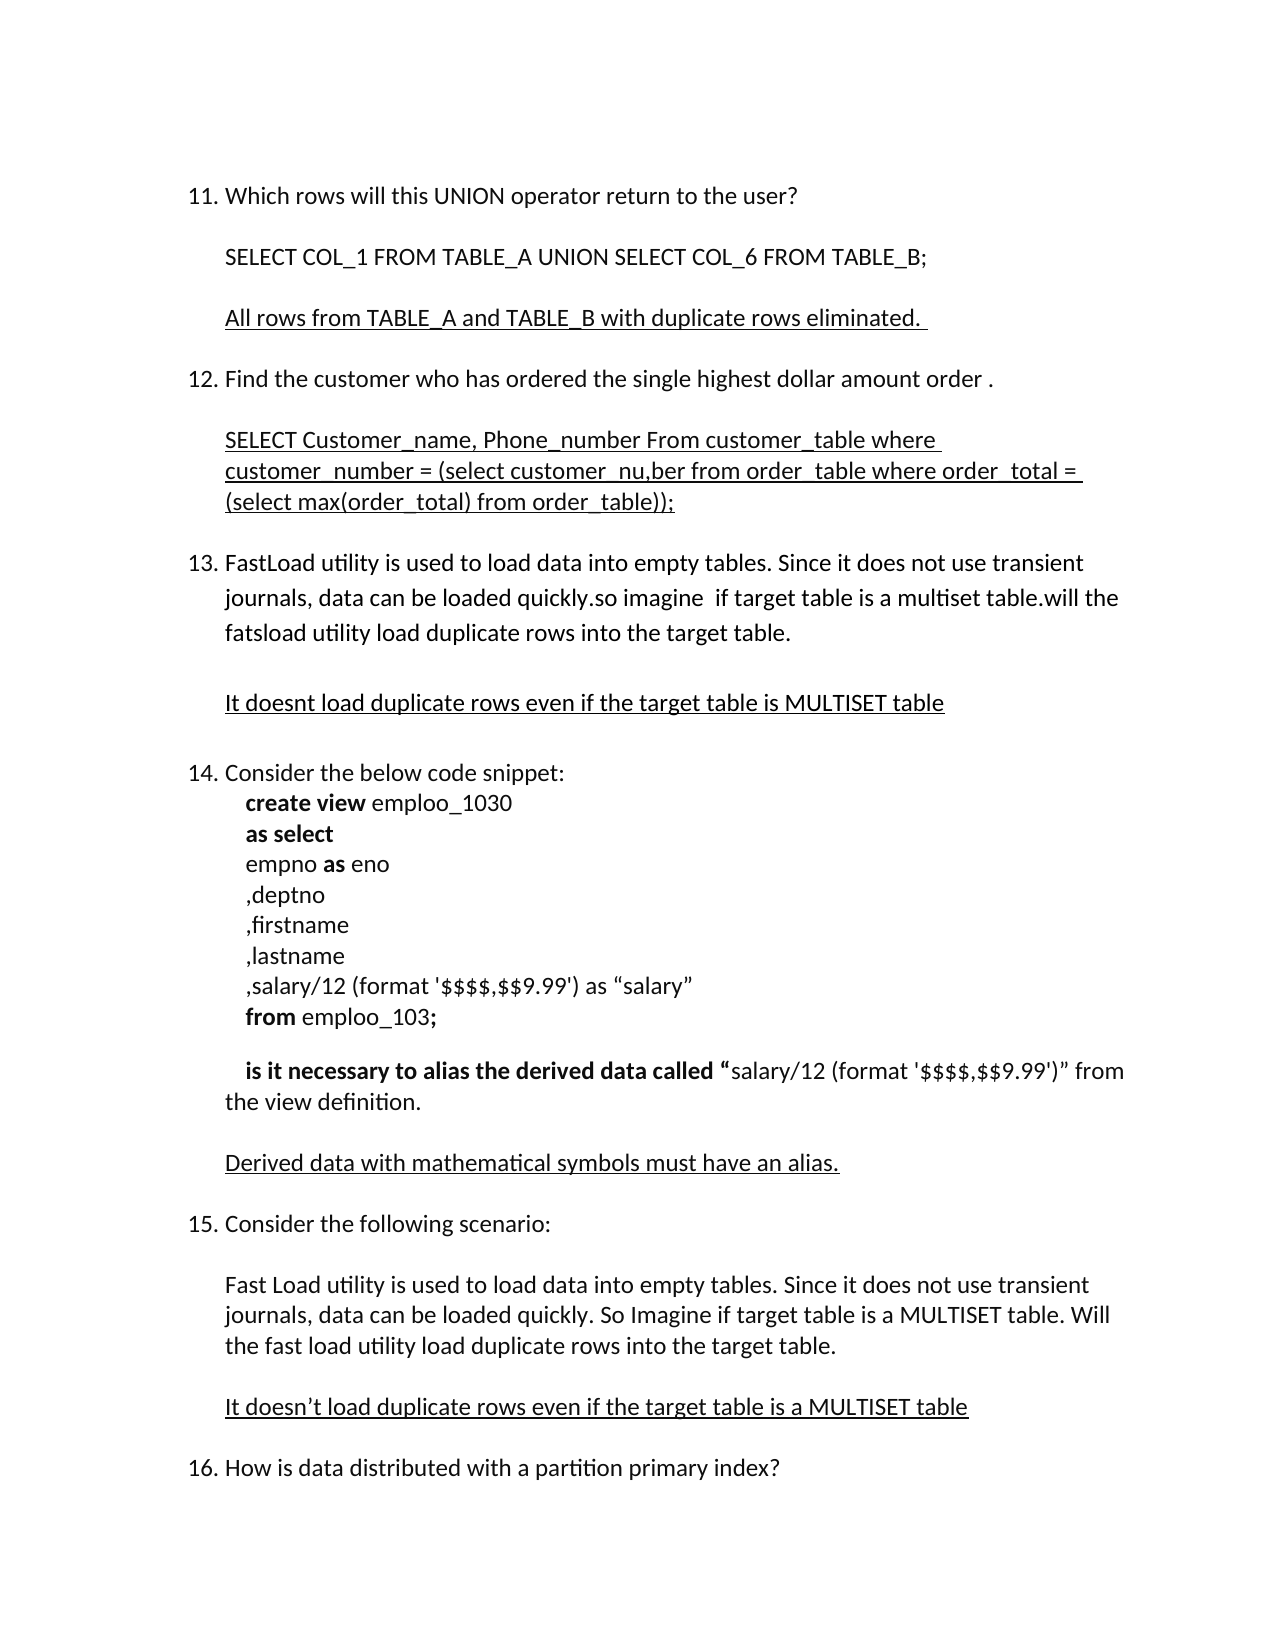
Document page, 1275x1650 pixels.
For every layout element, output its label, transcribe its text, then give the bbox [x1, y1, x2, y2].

text It doesn’t load duplicate rows even if the target table is a MULTISET table [225, 1391, 1125, 1421]
list Consider the below code snippet: [187, 757, 1125, 787]
list How is data distributed with a partition primary index? [187, 1452, 1125, 1482]
text ,deptno [150, 879, 1125, 909]
text from emploo_103; [150, 1001, 1125, 1031]
text All rows from TABLE_A and TABLE_B with duplicate rows eliminated. [225, 303, 1125, 333]
text as select [150, 818, 1125, 848]
text ,salary/12 (format '$$$$,$$9.99') as “salary” [150, 970, 1125, 1001]
text Derived data with mathematical symbols must have an alias. [225, 1147, 1125, 1177]
list FastLoad utility is used to load data into empty tables. Since it does not use transient journals, data can be loaded quickly.so imagine if target table is a multiset table.will the fatsload utility load duplicate rows into the target table. [187, 547, 1125, 647]
list Consider the following scenario: [187, 1208, 1125, 1238]
list It doesnt load duplicate rows even if the target table is MULTISET table [225, 687, 1125, 717]
text empno as eno [150, 848, 1125, 879]
list Which rows will this UNION operator return to the user? [187, 181, 1125, 211]
text ,firstname [150, 909, 1125, 940]
list Find the customer who has ordered the single highest dollar amount order . [187, 364, 1125, 394]
list SELECT Customer_name, Phone_number From customer_table where customer_number = (select customer_nu,ber from order_table where order_total = (select max(order_total) from order_table)); [225, 425, 1125, 516]
text Fast Load utility is used to load data into empty tables. Since it does not use transient journals, data can be loaded quickly. So Imagine if target table is a MULTISET table. Will the fast load utility load duplicate rows into the target table. [225, 1269, 1125, 1360]
text is it necessary to alias the derived data called “salary/12 (format '$$$$,$$9.99')” from the view definition. [225, 1055, 1125, 1116]
text ,lastname [150, 940, 1125, 970]
text create view emploo_1030 [150, 787, 1125, 818]
text SELECT COL_1 FROM TABLE_A UNION SELECT COL_6 FROM TABLE_B; [225, 242, 1125, 272]
